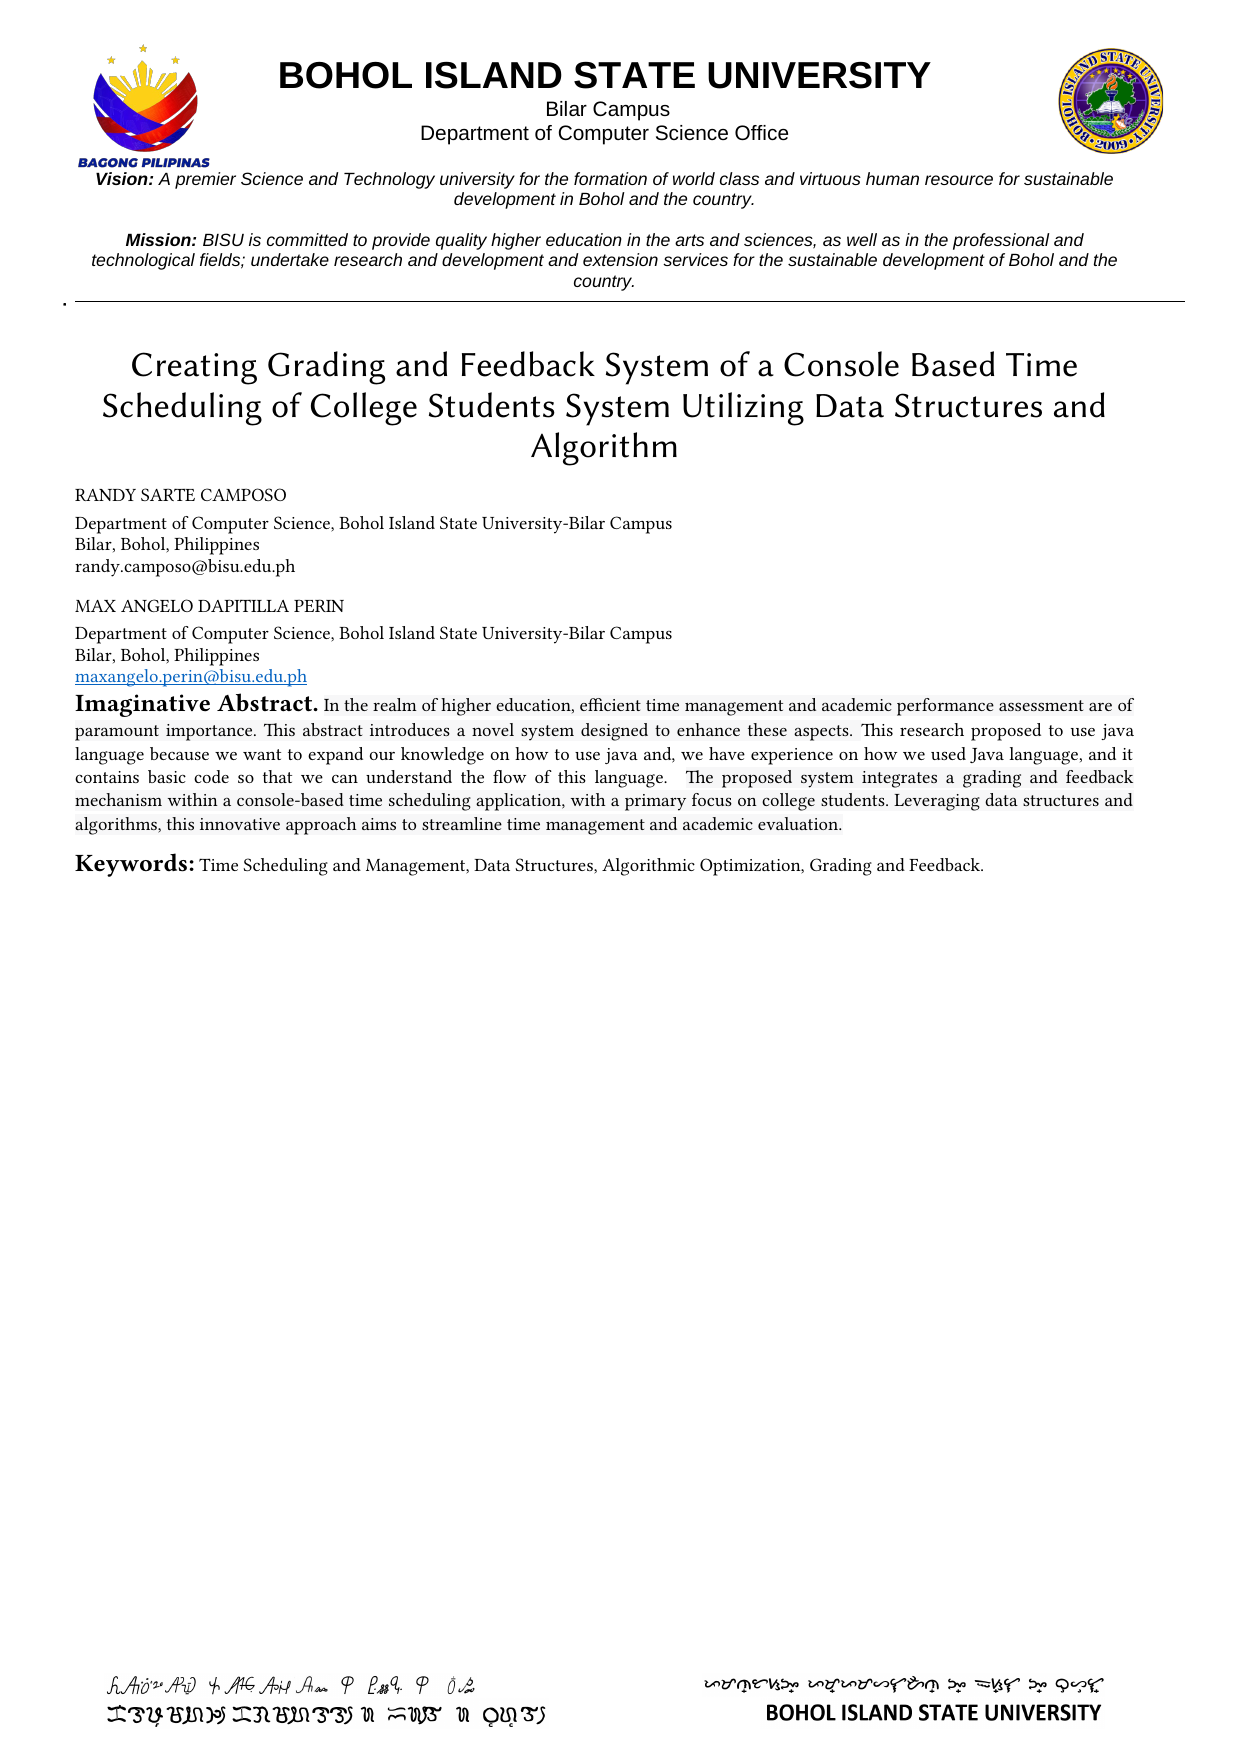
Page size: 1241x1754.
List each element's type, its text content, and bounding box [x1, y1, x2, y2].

picture [760, 1698, 1106, 1729]
text RANDY SARTE CAMPOSO [75, 485, 1134, 506]
picture [77, 43, 210, 168]
text Department of Computer Science, Bohol Island State University-Bilar Campus [75, 623, 1134, 644]
text Department of Computer Science, Bohol Island State University-Bilar Campus [75, 513, 1134, 534]
text Imaginative Abstract. In the realm of higher education, efficient time management and academic performance assessment are of paramount importance. This abstract introduces a novel system designed to enhance these aspects. This research proposed to use java language because we want to expand our knowledge on how to use java and, we have experience on how we used Java language, and it contains basic code so that we can understand the flow of this language. The proposed system integrates a grading and feedback mechanism within a console-based time scheduling application, with a primary focus on college students. Leveraging data structures and algorithms, this innovative approach aims to streamline time management and academic evaluation. [75, 689, 1134, 790]
picture [103, 1698, 550, 1729]
title Creating Grading and Feedback System of a Console Based Time Scheduling of College Students System Utilizing Data Structures and Algorithm [75, 345, 1134, 466]
text Keywords: Time Scheduling and Management, Data Structures, Algorithmic Optimization, Grading and Feedback. [75, 849, 1134, 878]
picture [103, 1673, 478, 1697]
text Bilar, Bohol, Philippines [75, 534, 1134, 555]
picture [702, 1673, 1106, 1697]
picture [1058, 48, 1164, 154]
text randy.camposo@bisu.edu.ph [75, 555, 1134, 577]
text MAX ANGELO DAPITILLA PERIN [75, 595, 1134, 617]
text Bilar, Bohol, Philippines [75, 644, 1134, 666]
text maxangelo.perin@bisu.edu.ph [75, 666, 1134, 687]
